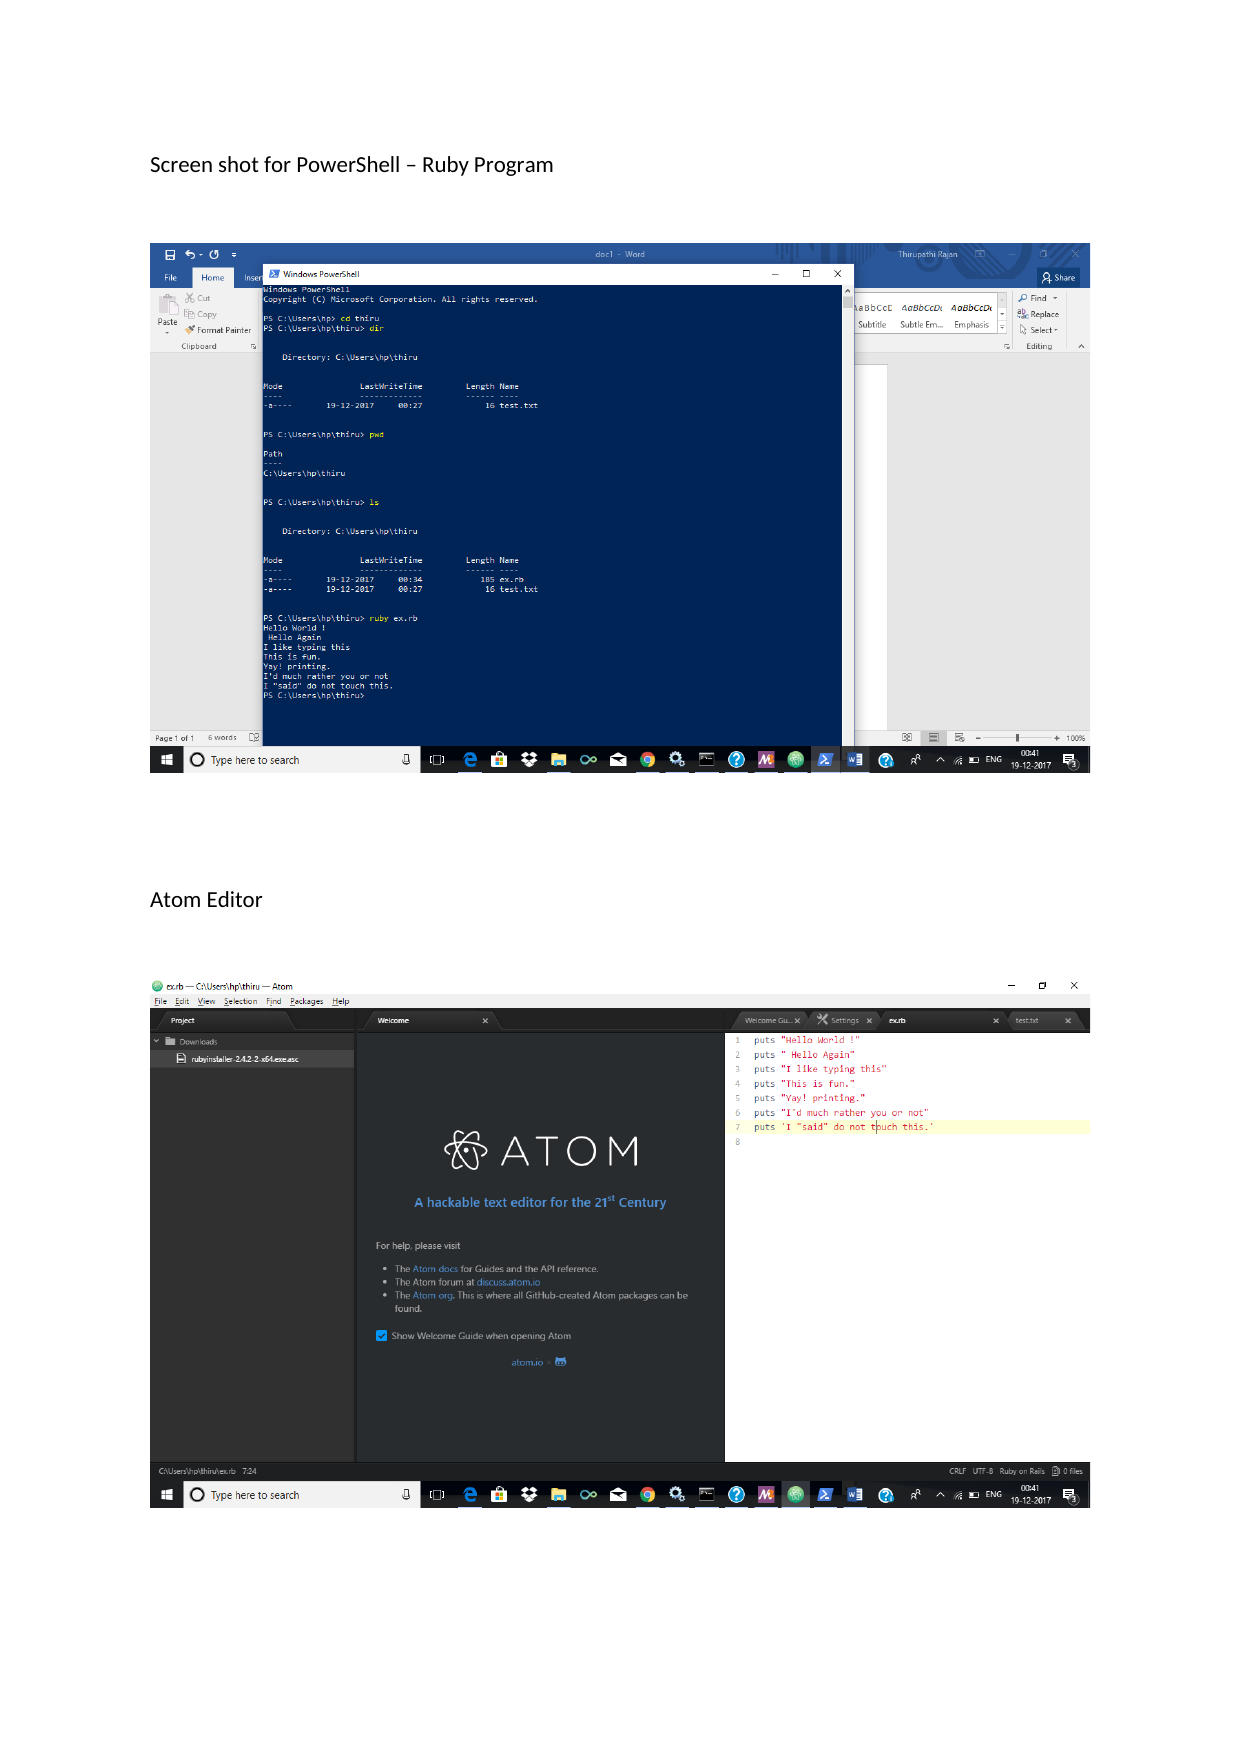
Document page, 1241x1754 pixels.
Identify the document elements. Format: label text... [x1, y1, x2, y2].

text Atom Editor [150, 885, 1090, 913]
picture [150, 243, 1091, 773]
picture [150, 978, 1091, 1508]
text Screen shot for PowerShell – Ruby Program [150, 150, 1090, 178]
